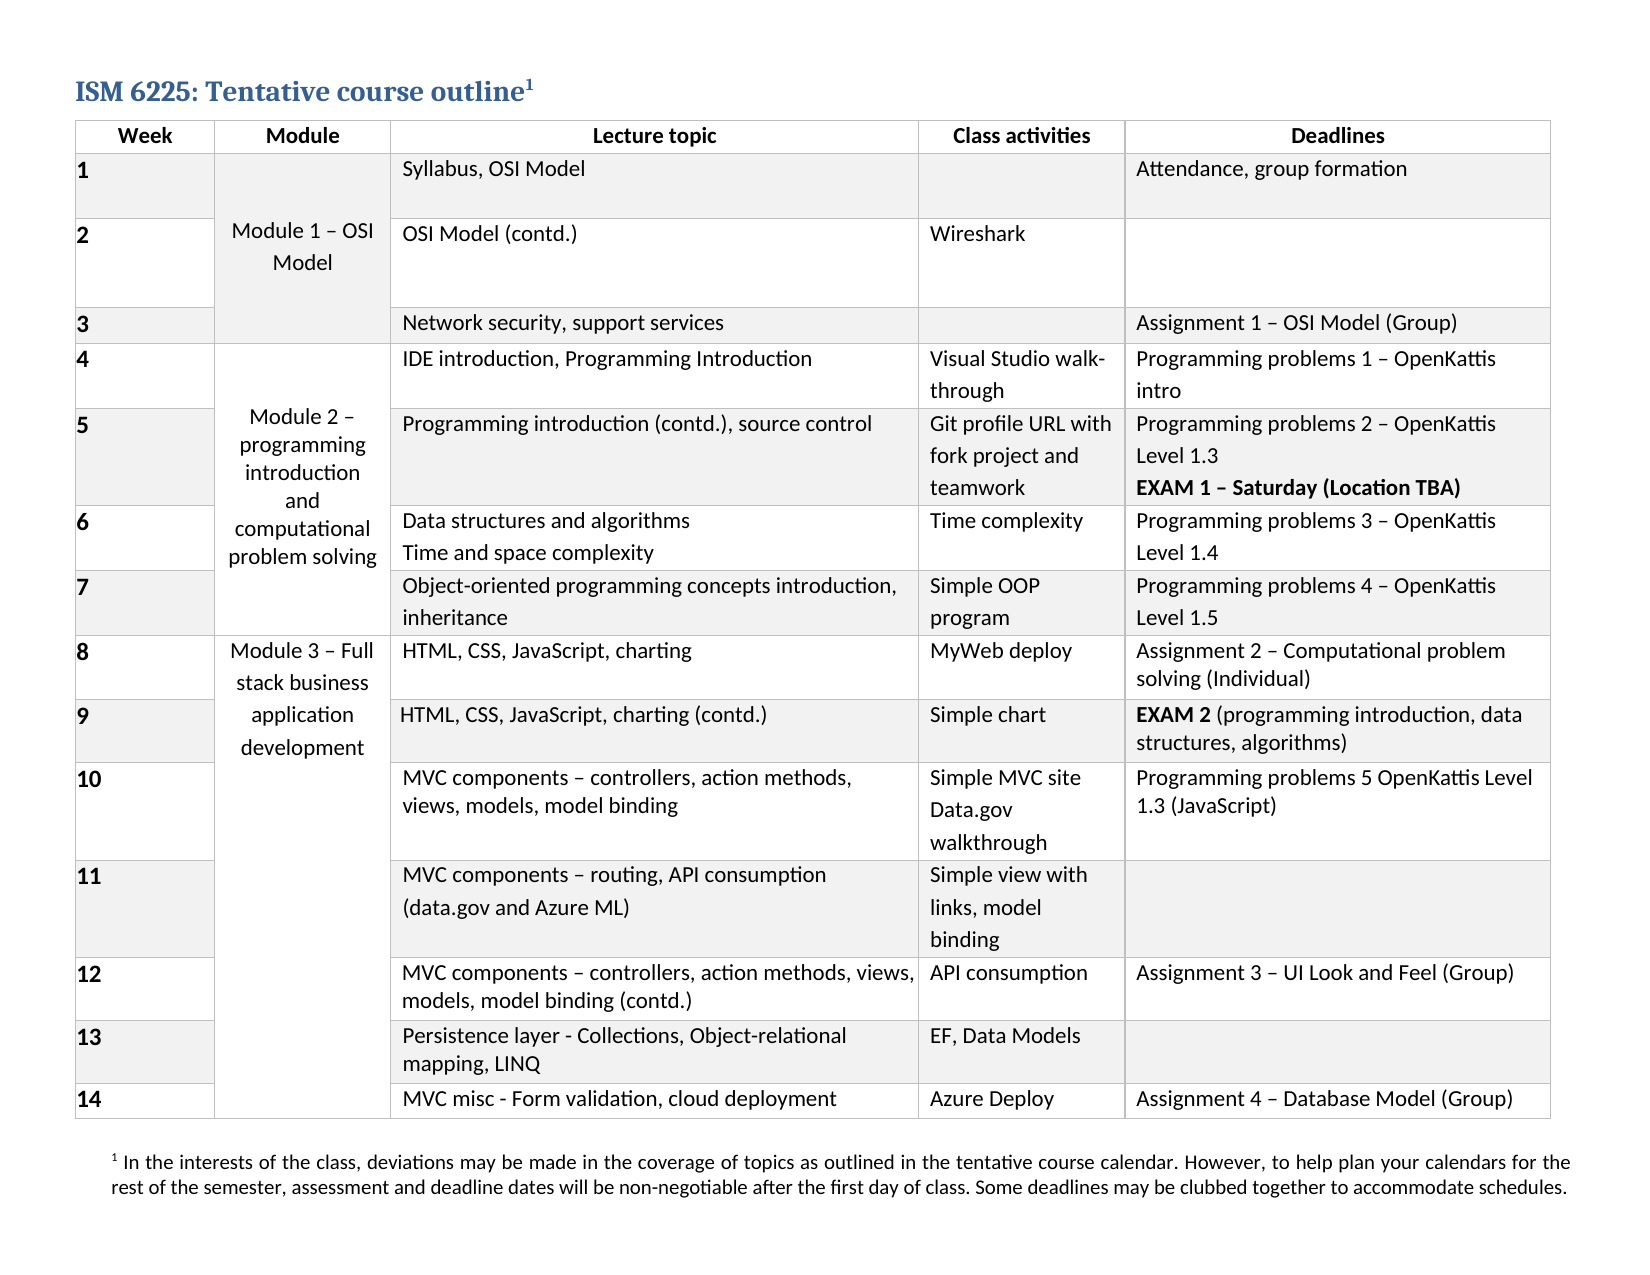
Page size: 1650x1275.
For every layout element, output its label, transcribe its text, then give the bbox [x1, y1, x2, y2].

table_cell [1126, 219, 1550, 307]
table_cell 2 [76, 219, 214, 307]
table_cell EF, Data Models [919, 1021, 1124, 1083]
table_cell Assignment 2 – Computational problem solving (Individual) [1126, 636, 1550, 699]
table_cell 3 [76, 308, 214, 343]
table_cell OSI Model (contd.) [391, 219, 918, 307]
table_cell Programming problems 4 – OpenKattis Level 1.5 [1126, 571, 1550, 635]
table_cell Azure Deploy [919, 1084, 1124, 1118]
table_cell Persistence layer - Collections, Object-relational mapping, LINQ [391, 1021, 918, 1083]
table_cell 9 [76, 700, 214, 762]
table_cell [919, 308, 1124, 343]
table_cell Wireshark [919, 219, 1124, 307]
table_cell [1126, 861, 1550, 957]
table_cell Syllabus, OSI Model [391, 154, 918, 218]
table_cell EXAM 2 (programming introduction, data structures, algorithms) [1126, 700, 1550, 762]
table_cell IDE introduction, Programming Introduction [391, 344, 918, 408]
table_header Module [215, 121, 390, 153]
table_cell Module 3 – Full stack business application development [215, 636, 390, 1118]
table_cell Programming introduction (contd.), source control [391, 409, 918, 505]
table_cell MVC components – controllers, action methods, views, models, model binding [391, 763, 918, 859]
table_cell Module 1 – OSI Model [215, 154, 390, 343]
table_cell Attendance, group formation [1126, 154, 1550, 218]
table_cell Programming problems 3 – OpenKattis Level 1.4 [1126, 506, 1550, 570]
table_cell 13 [76, 1021, 214, 1083]
table_cell 5 [76, 409, 214, 505]
table_cell 10 [76, 763, 214, 859]
text ISM 6225: Tentative course outline [75, 75, 1575, 108]
table_cell 1 [76, 154, 214, 218]
table_header Class activities [919, 121, 1124, 153]
table_cell [1126, 1021, 1550, 1083]
table_cell Simple MVC site Data.gov walkthrough [919, 763, 1124, 859]
table_cell Object-oriented programming concepts introduction, inheritance [391, 571, 918, 635]
table_cell MyWeb deploy [919, 636, 1124, 699]
table_cell 12 [76, 958, 214, 1020]
table_header Week [76, 121, 214, 153]
table_cell MVC misc - Form validation, cloud deployment [391, 1084, 918, 1118]
table_header Deadlines [1126, 121, 1550, 153]
table_cell Data structures and algorithms Time and space complexity [391, 506, 918, 570]
table_cell Simple OOP program [919, 571, 1124, 635]
table_cell MVC components – routing, API consumption (data.gov and Azure ML) [391, 861, 918, 957]
table_cell Programming problems 5 OpenKattis Level 1.3 (JavaScript) [1126, 763, 1550, 859]
table_cell Time complexity [919, 506, 1124, 570]
table_cell Simple chart [919, 700, 1124, 762]
table_cell Simple view with links, model binding [919, 861, 1124, 957]
table_cell Module 2 – programming introduction and computational problem solving [215, 344, 390, 635]
table_cell 14 [76, 1084, 214, 1118]
table_cell 4 [76, 344, 214, 408]
table_cell Programming problems 1 – OpenKattis intro [1126, 344, 1550, 408]
table_header Lecture topic [391, 121, 918, 153]
table_cell 6 [76, 506, 214, 570]
table_cell Network security, support services [391, 308, 918, 343]
table_cell Visual Studio walk-through [919, 344, 1124, 408]
table_cell 8 [76, 636, 214, 699]
table_cell API consumption [919, 958, 1124, 1020]
table_cell 11 [76, 861, 214, 957]
table_cell 7 [76, 571, 214, 635]
table_cell Assignment 1 – OSI Model (Group) [1126, 308, 1550, 343]
table_cell Assignment 4 – Database Model (Group) [1126, 1084, 1550, 1118]
table_cell Programming problems 2 – OpenKattis Level 1.3 EXAM 1 – Saturday (Location TBA) [1126, 409, 1550, 505]
table_cell Git profile URL with fork project and teamwork [919, 409, 1124, 505]
table_cell [919, 154, 1124, 218]
table_cell Assignment 3 – UI Look and Feel (Group) [1126, 958, 1550, 1020]
table_cell HTML, CSS, JavaScript, charting (contd.) [391, 700, 918, 762]
table_cell MVC components – controllers, action methods, views, models, model binding (contd.) [391, 958, 918, 1020]
table_cell HTML, CSS, JavaScript, charting [391, 636, 918, 699]
